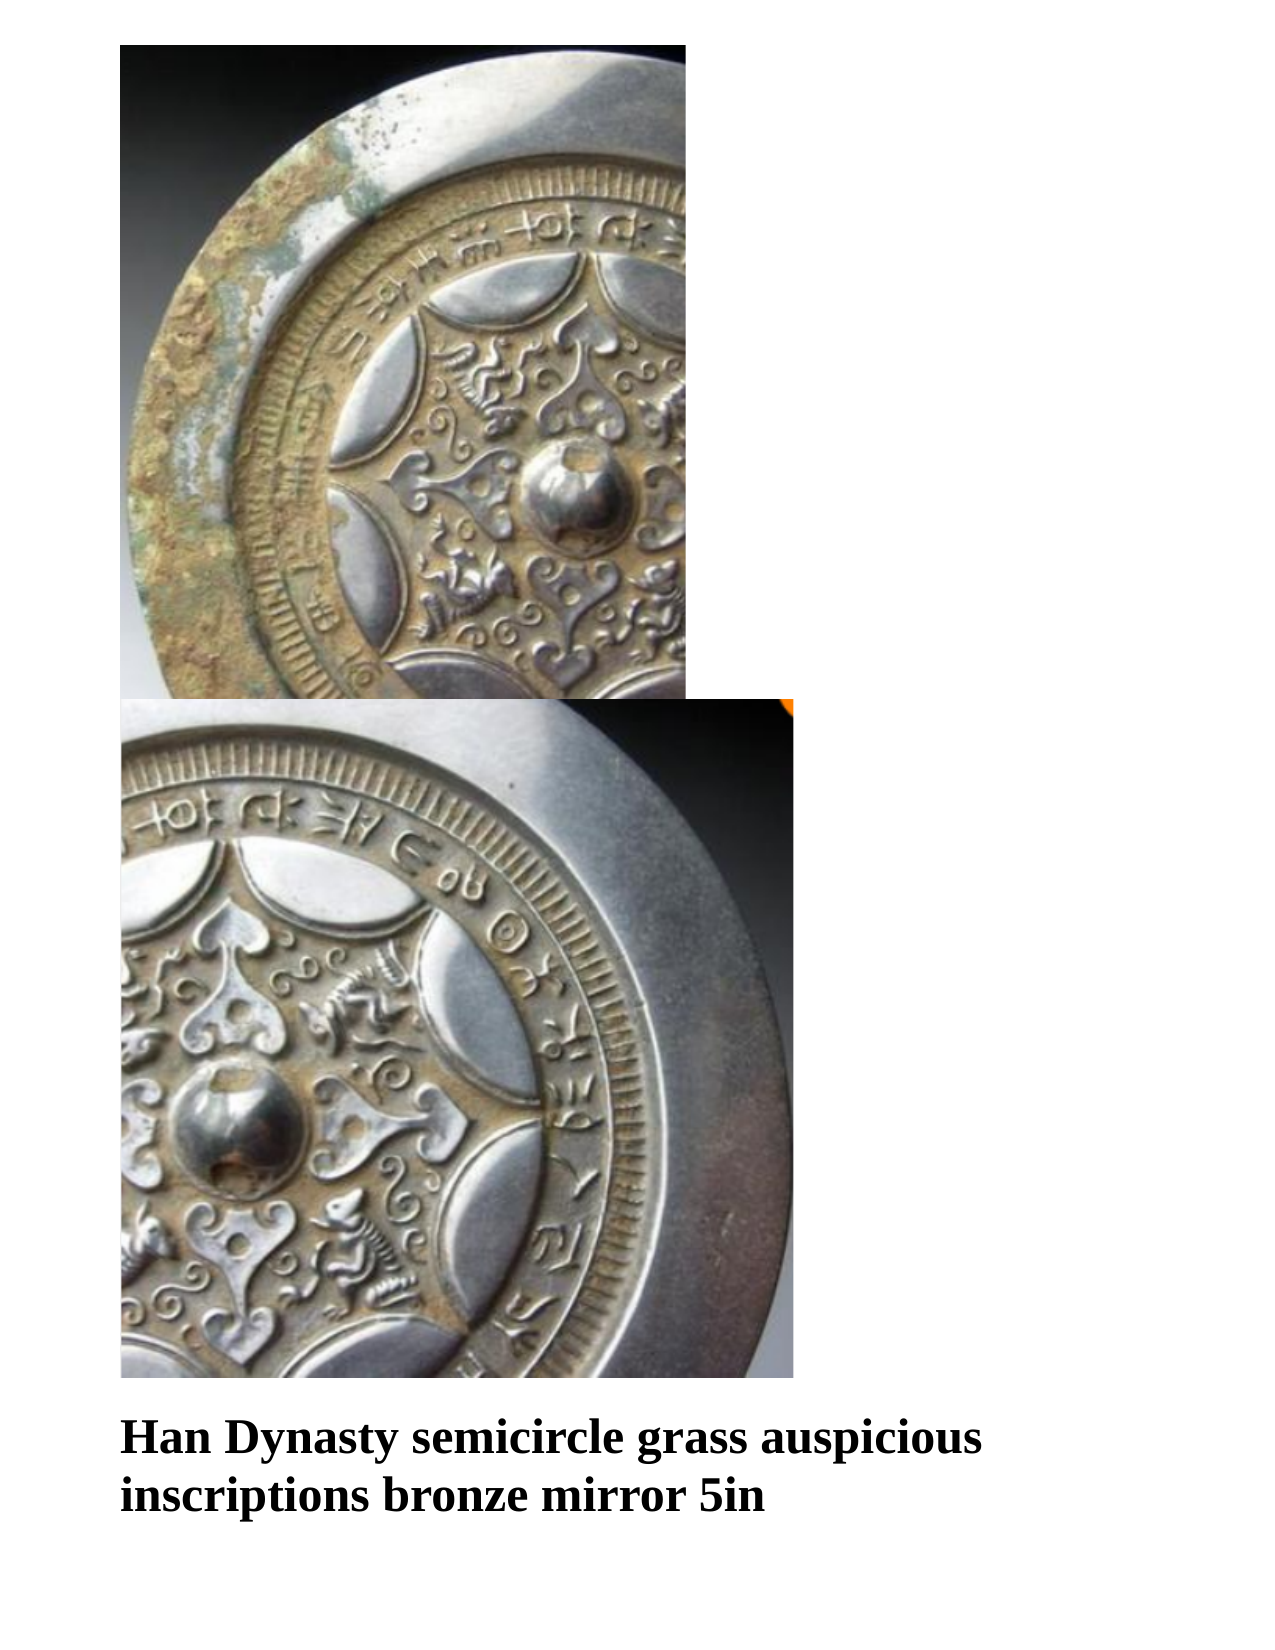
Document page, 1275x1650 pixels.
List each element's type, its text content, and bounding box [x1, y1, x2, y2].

subtitle Han Dynasty semicircle grass auspicious inscriptions bronze mirror 5in [120, 1407, 1155, 1522]
picture [120, 45, 794, 1378]
